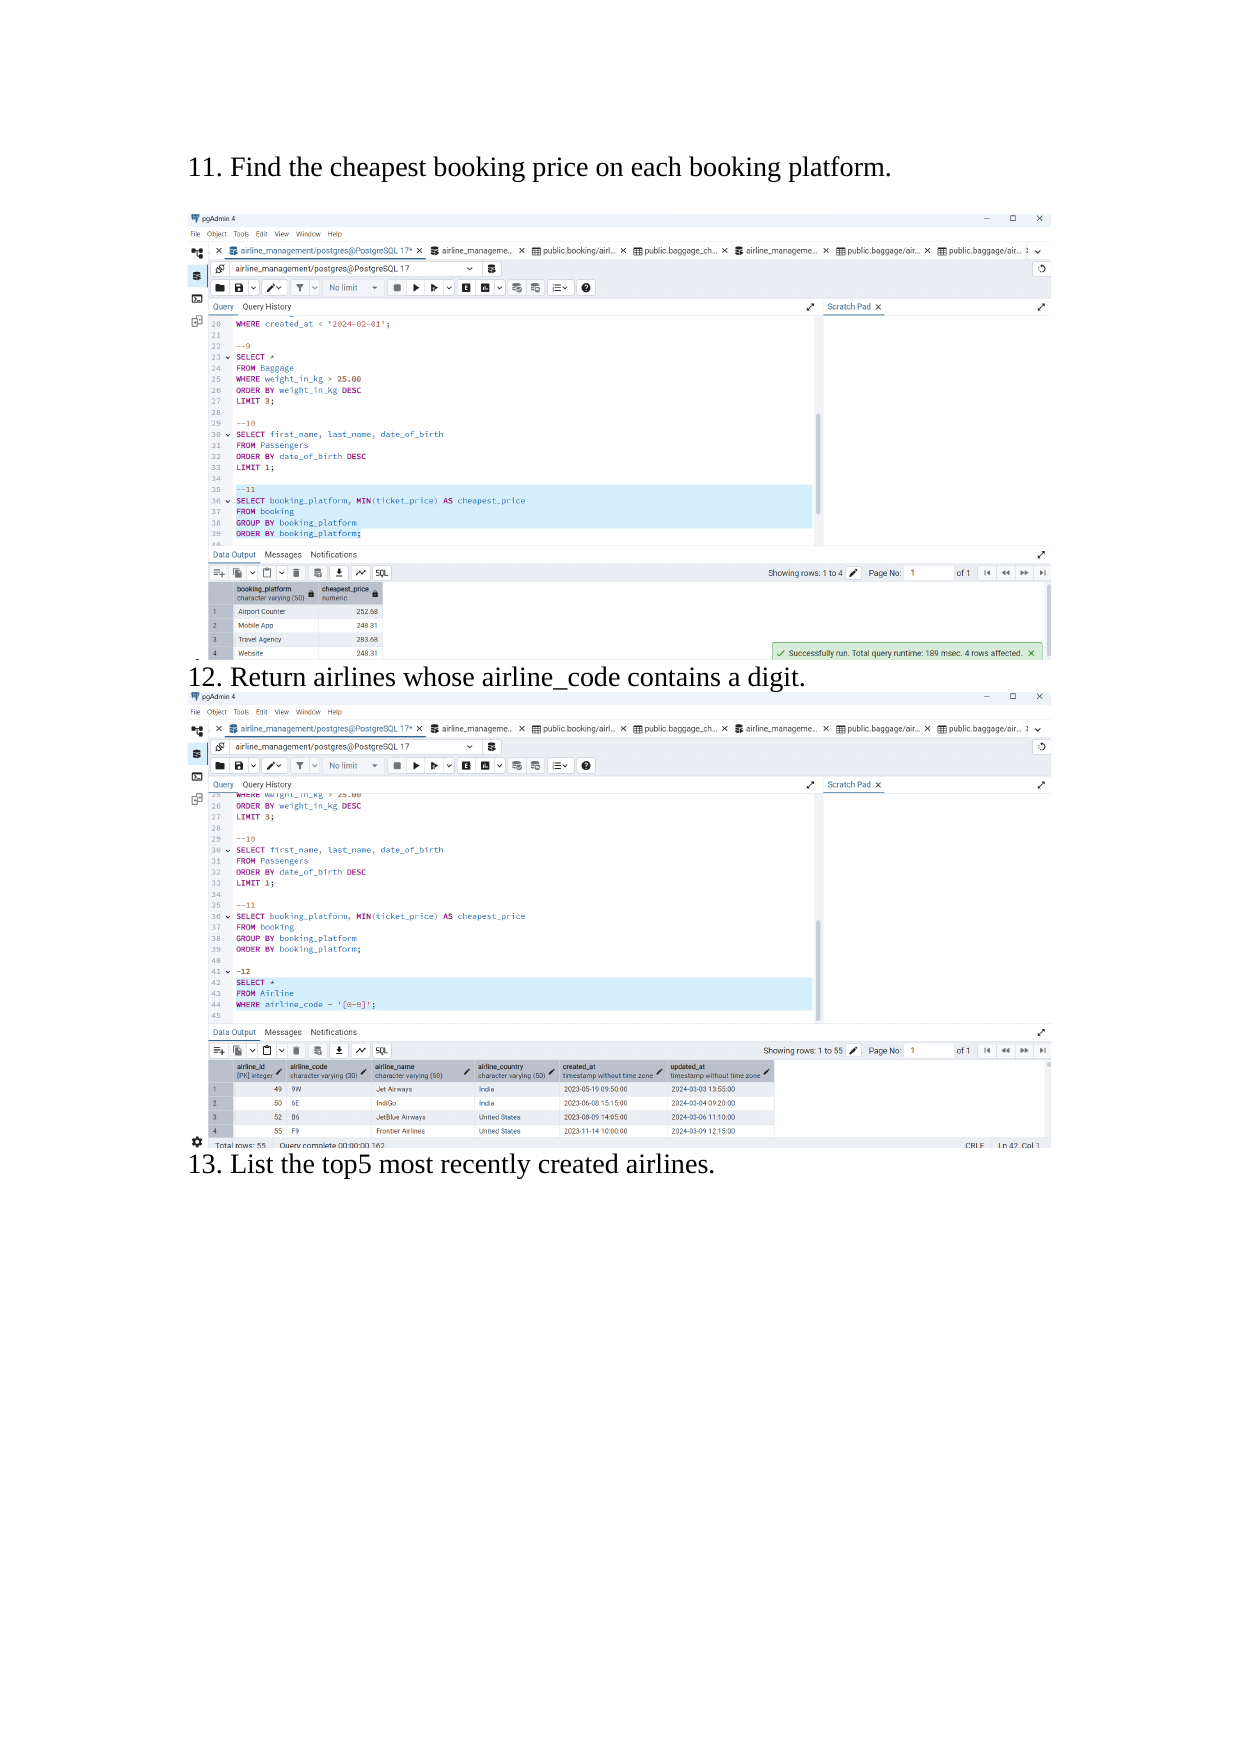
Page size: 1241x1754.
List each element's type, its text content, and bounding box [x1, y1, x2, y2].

picture [187, 692, 1052, 1148]
picture [187, 214, 1052, 660]
list Find the cheapest booking price on each booking platform. [187, 150, 1053, 182]
list List the top5 most recently created airlines. [187, 1148, 1053, 1180]
list Return airlines whose airline_code contains a digit. [187, 660, 1053, 692]
